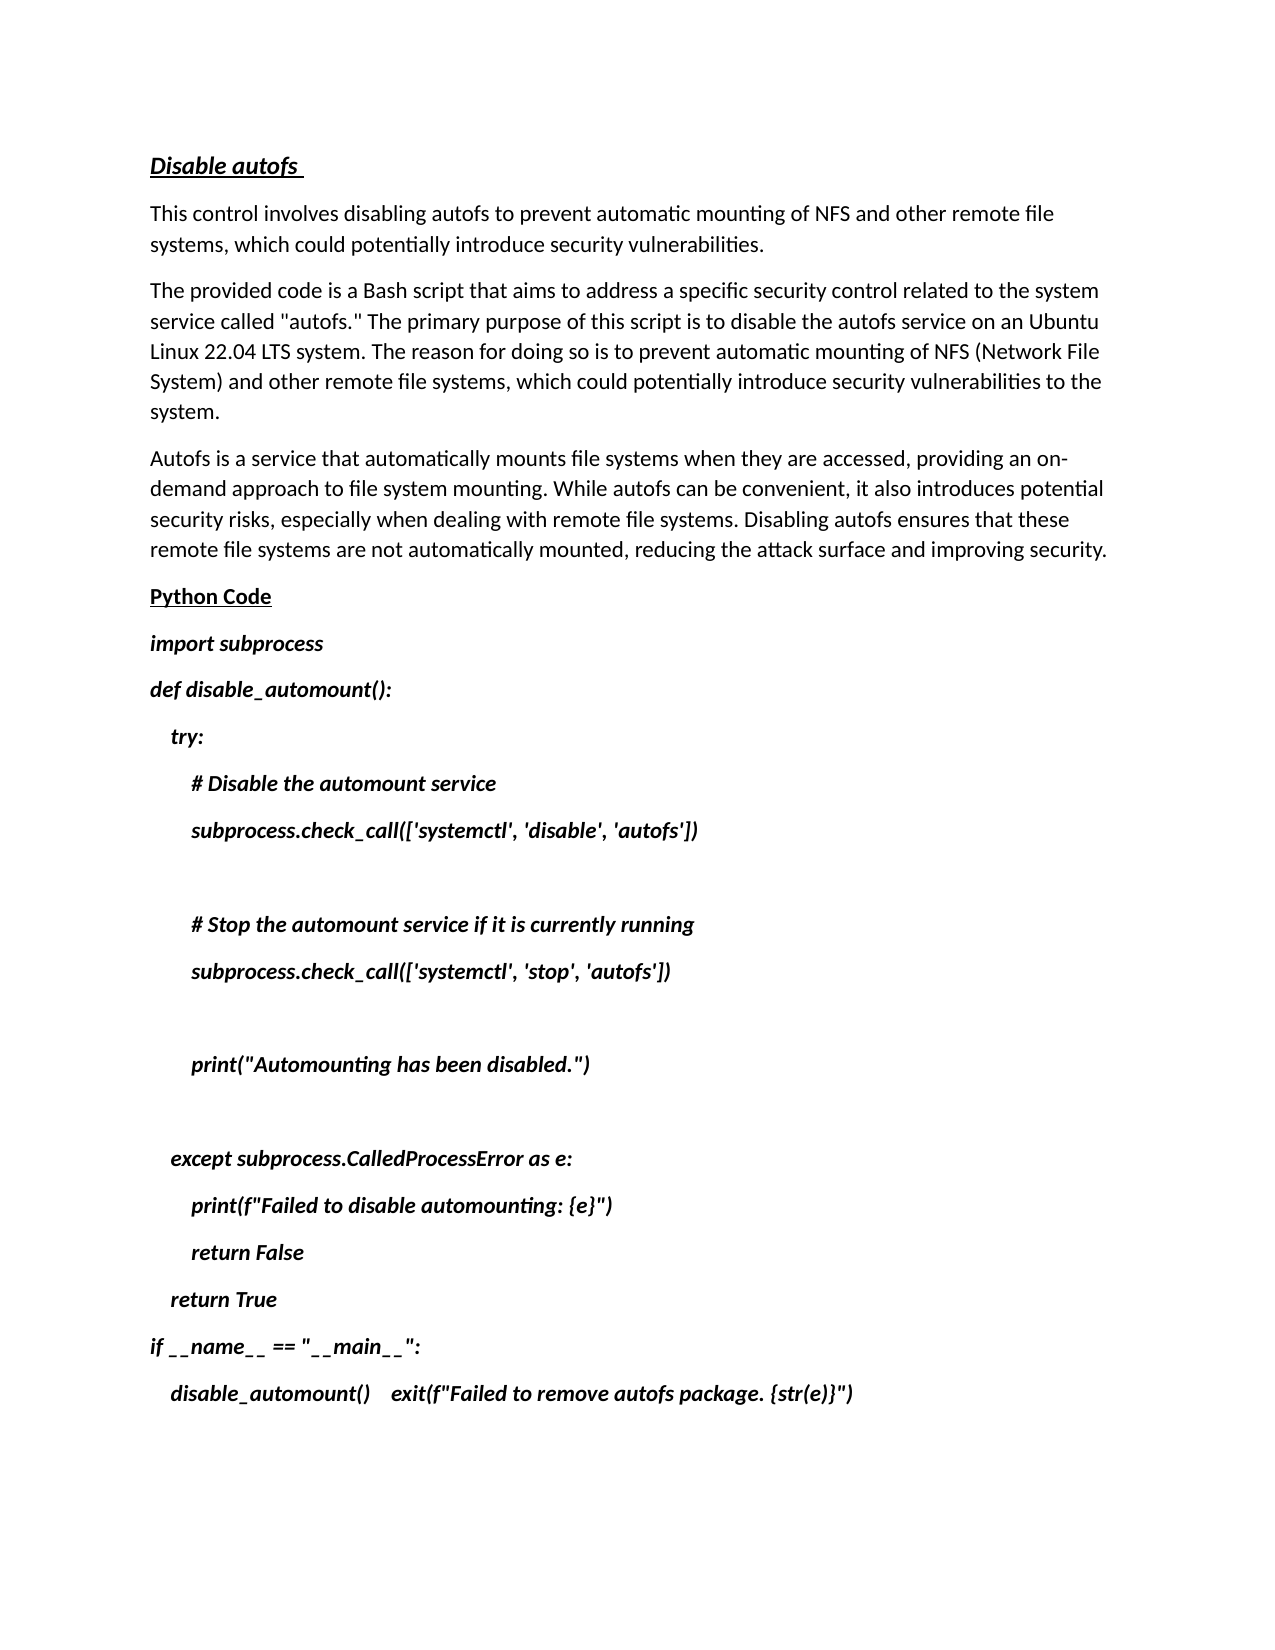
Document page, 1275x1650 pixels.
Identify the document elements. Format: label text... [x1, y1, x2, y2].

text disable_automount() exit(f"Failed to remove autofs package. {str(e)}") [150, 1379, 1125, 1407]
text # Disable the automount service [150, 769, 1125, 797]
text Autofs is a service that automatically mounts file systems when they are accessed, providing an on-demand approach to file system mounting. While autofs can be convenient, it also introduces potential security risks, especially when dealing with remote file systems. Disabling autofs ensures that these remote file systems are not automatically mounted, reducing the attack surface and improving security. [150, 444, 1125, 563]
text subprocess.check_call(['systemctl', 'stop', 'autofs']) [150, 957, 1125, 985]
text def disable_automount(): [150, 676, 1125, 704]
text except subprocess.CalledProcessError as e: [150, 1144, 1125, 1172]
text try: [150, 722, 1125, 751]
text Python Code [150, 582, 1125, 610]
text subprocess.check_call(['systemctl', 'disable', 'autofs']) [150, 816, 1125, 844]
text import subprocess [150, 629, 1125, 657]
text print("Automounting has been disabled.") [150, 1051, 1125, 1079]
text print(f"Failed to disable automounting: {e}") [150, 1191, 1125, 1219]
text The provided code is a Bash script that aims to address a specific security control related to the system service called "autofs." The primary purpose of this script is to disable the autofs service on an Ubuntu Linux 22.04 LTS system. The reason for doing so is to prevent automatic mounting of NFS (Network File System) and other remote file systems, which could potentially introduce security vulnerabilities to the system. [150, 277, 1125, 426]
text return False [150, 1238, 1125, 1266]
text return True [150, 1285, 1125, 1313]
text Disable autofs [150, 150, 1125, 181]
text if __name__ == "__main__": [150, 1332, 1125, 1360]
text # Stop the automount service if it is currently running [150, 910, 1125, 938]
text This control involves disabling autofs to prevent automatic mounting of NFS and other remote file systems, which could potentially introduce security vulnerabilities. [150, 199, 1125, 258]
